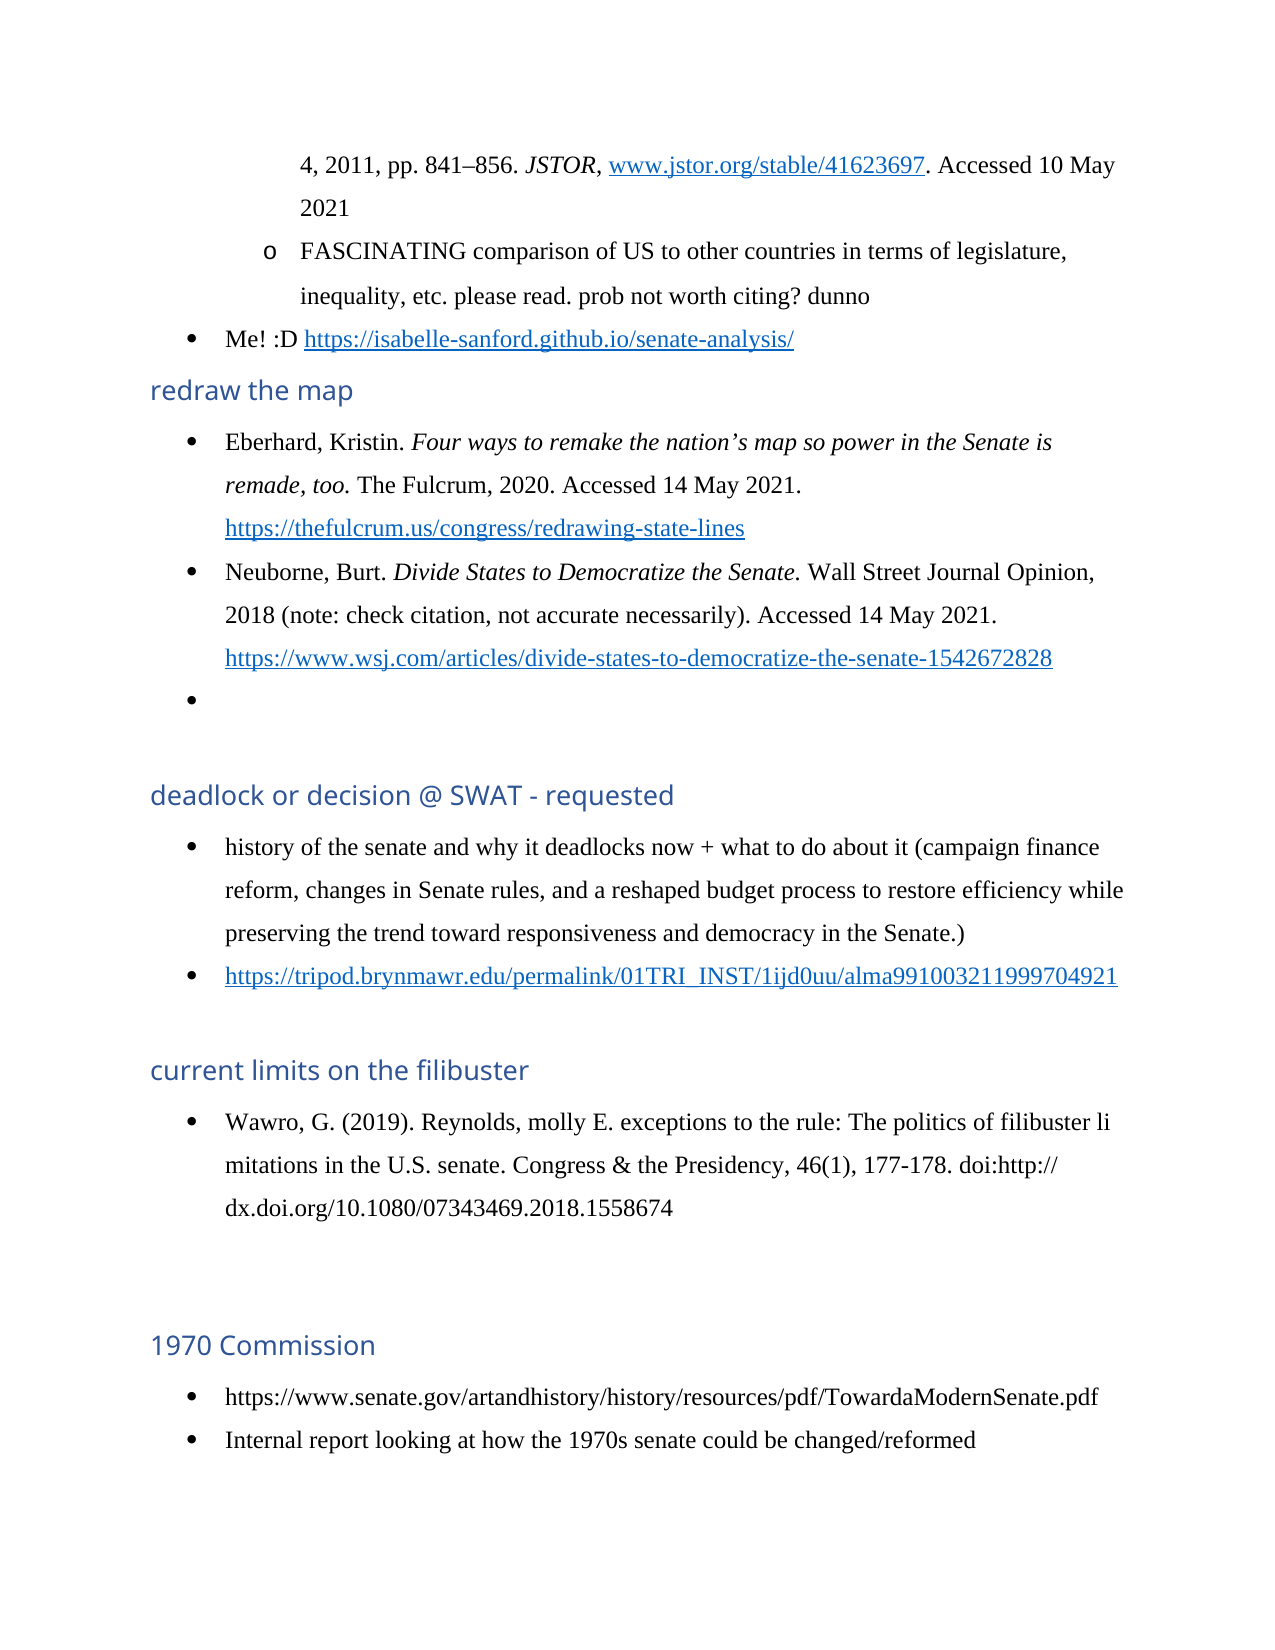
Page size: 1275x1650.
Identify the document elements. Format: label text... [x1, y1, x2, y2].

list https://tripod.brynmawr.edu/permalink/01TRI_INST/1ijd0uu/alma991003211999704921 [187, 961, 1125, 990]
subtitle 1970 Commission [150, 1327, 1125, 1363]
list Eberhard, Kristin. Four ways to remake the nation’s map so power in the Senate is remade, too. The Fulcrum, 2020. Accessed 14 May 2021. https://thefulcrum.us/congress/redrawing-state-lines [187, 427, 1125, 542]
subtitle deadlock or decision @ SWAT - requested [150, 776, 1125, 813]
list history of the senate and why it deadlocks now + what to do about it (campaign finance reform, changes in Senate rules, and a reshaped budget process to restore efficiency while preserving the trend toward responsiveness and democracy in the Senate.) [187, 832, 1125, 947]
list https://www.senate.gov/artandhistory/history/resources/pdf/TowardaModernSenate.pdf [187, 1382, 1125, 1411]
list FASCINATING comparison of US to other countries in terms of legislature, inequality, etc. please read. prob not worth citing? dunno [262, 236, 1125, 310]
subtitle current limits on the filibuster [150, 1051, 1125, 1088]
list Wawro, G. (2019). Reynolds, molly E. exceptions to the rule: The politics of filibuster limitations in the U.S. senate. Congress & the Presidency, 46(1), 177-178. doi:http://dx.doi.org/10.1080/07343469.2018.1558674 [187, 1107, 1125, 1222]
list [262, 150, 1125, 222]
list Me! :D https://isabelle-sanford.github.io/senate-analysis/ [187, 324, 1125, 353]
subtitle redraw the map [150, 372, 1125, 409]
list Internal report looking at how the 1970s senate could be changed/reformed [187, 1425, 1125, 1454]
list Neuborne, Burt. Divide States to Democratize the Senate. Wall Street Journal Opinion, 2018 (note: check citation, not accurate necessarily). Accessed 14 May 2021. https://www.wsj.com/articles/divide-states-to-democratize-the-senate-1542672828 [187, 557, 1125, 672]
